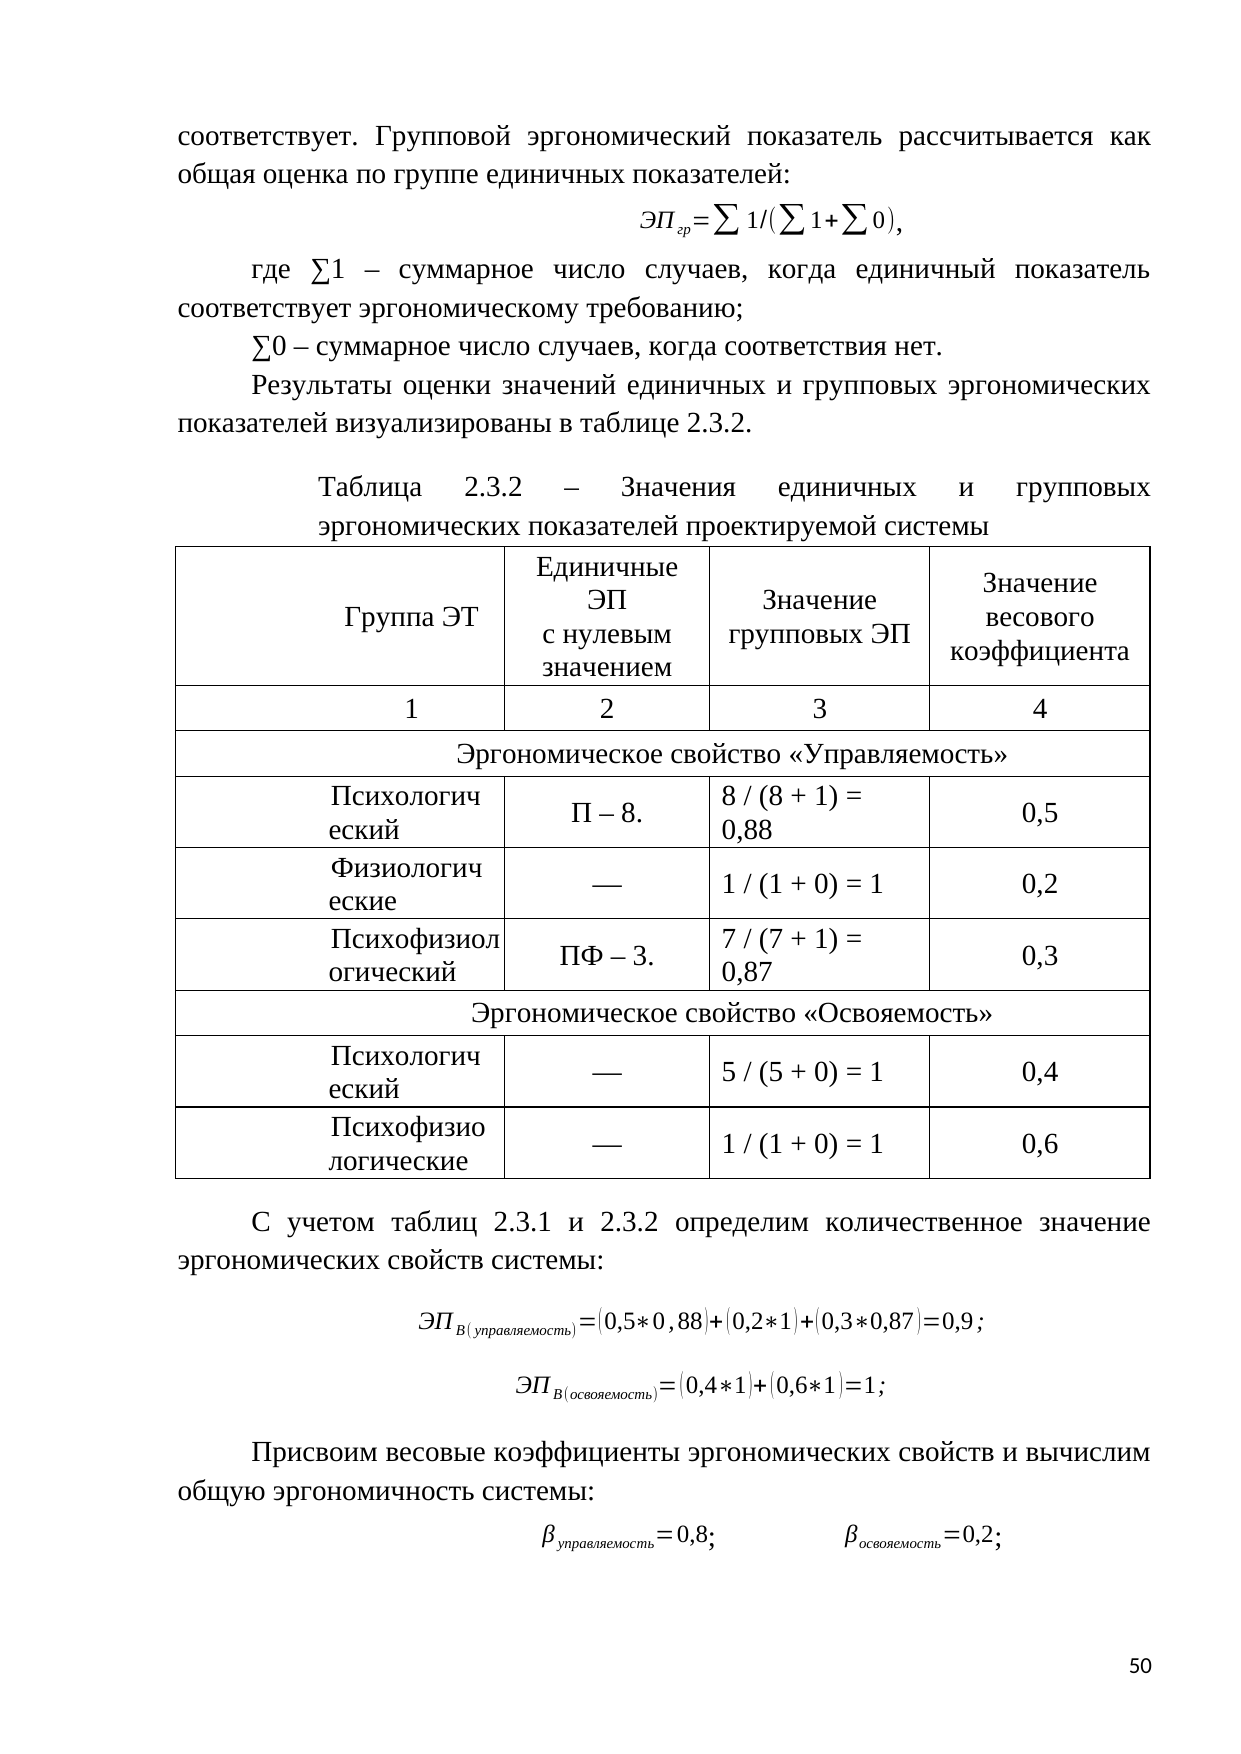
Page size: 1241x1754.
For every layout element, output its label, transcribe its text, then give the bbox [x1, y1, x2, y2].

table_cell 8 / (8 + 1) = 0,88 [710, 777, 929, 847]
table_cell 1 [176, 686, 504, 730]
table_cell 3 [710, 686, 929, 730]
text С учетом таблиц 2.3.1 и 2.3.2 определим количественное значение эргономических свойств системы: [177, 1204, 1152, 1276]
table_cell Психофизиологический [176, 919, 504, 989]
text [177, 118, 1152, 190]
text Таблица 2.3.2 – Значения единичных и групповых эргономических показателей проектируемой системы [318, 469, 1152, 541]
table_cell 0,2 [930, 848, 1149, 918]
table_header Значение групповых ЭП [710, 547, 929, 684]
table_header Значение весового коэффициента [930, 547, 1149, 684]
text где ∑1 – суммарное число случаев, когда единичный показатель соответствует эргономическому требованию; [177, 251, 1152, 323]
table_cell 0,5 [930, 777, 1149, 847]
table_cell — [505, 1108, 709, 1178]
table_cell 0,6 [930, 1108, 1149, 1178]
table_cell Эргономическое свойство «Освояемость» [176, 991, 1149, 1035]
table_cell Психологический [176, 777, 504, 847]
text Присвоим весовые коэффициенты эргономических свойств и вычислим общую эргономичность системы: [177, 1434, 1152, 1506]
table_header Группа ЭТ [176, 547, 504, 684]
table_header Единичные ЭП с нулевым значением [505, 547, 709, 684]
text ; ; [318, 1519, 1152, 1553]
table_cell 0,4 [930, 1036, 1149, 1106]
table_cell Психофизиологические [176, 1108, 504, 1178]
table_cell 2 [505, 686, 709, 730]
table_cell ПФ – 3. [505, 919, 709, 989]
text , [318, 203, 1152, 238]
table_cell 7 / (7 + 1) = 0,87 [710, 919, 929, 989]
table_cell 5 / (5 + 0) = 1 [710, 1036, 929, 1106]
table_cell 1 / (1 + 0) = 1 [710, 1108, 929, 1178]
table_cell Психологический [176, 1036, 504, 1106]
table_cell — [505, 1036, 709, 1106]
table_cell 0,3 [930, 919, 1149, 989]
table_cell П – 8. [505, 777, 709, 847]
text Результаты оценки значений единичных и групповых эргономических показателей визуализированы в таблице 2.3.2. [177, 367, 1152, 439]
table_cell 4 [930, 686, 1149, 730]
table_cell Физиологические [176, 848, 504, 918]
table_cell Эргономическое свойство «Управляемость» [176, 731, 1149, 776]
table_cell 1 / (1 + 0) = 1 [710, 848, 929, 918]
text ∑0 – суммарное число случаев, когда соответствия нет. [177, 328, 1152, 362]
table_cell — [505, 848, 709, 918]
